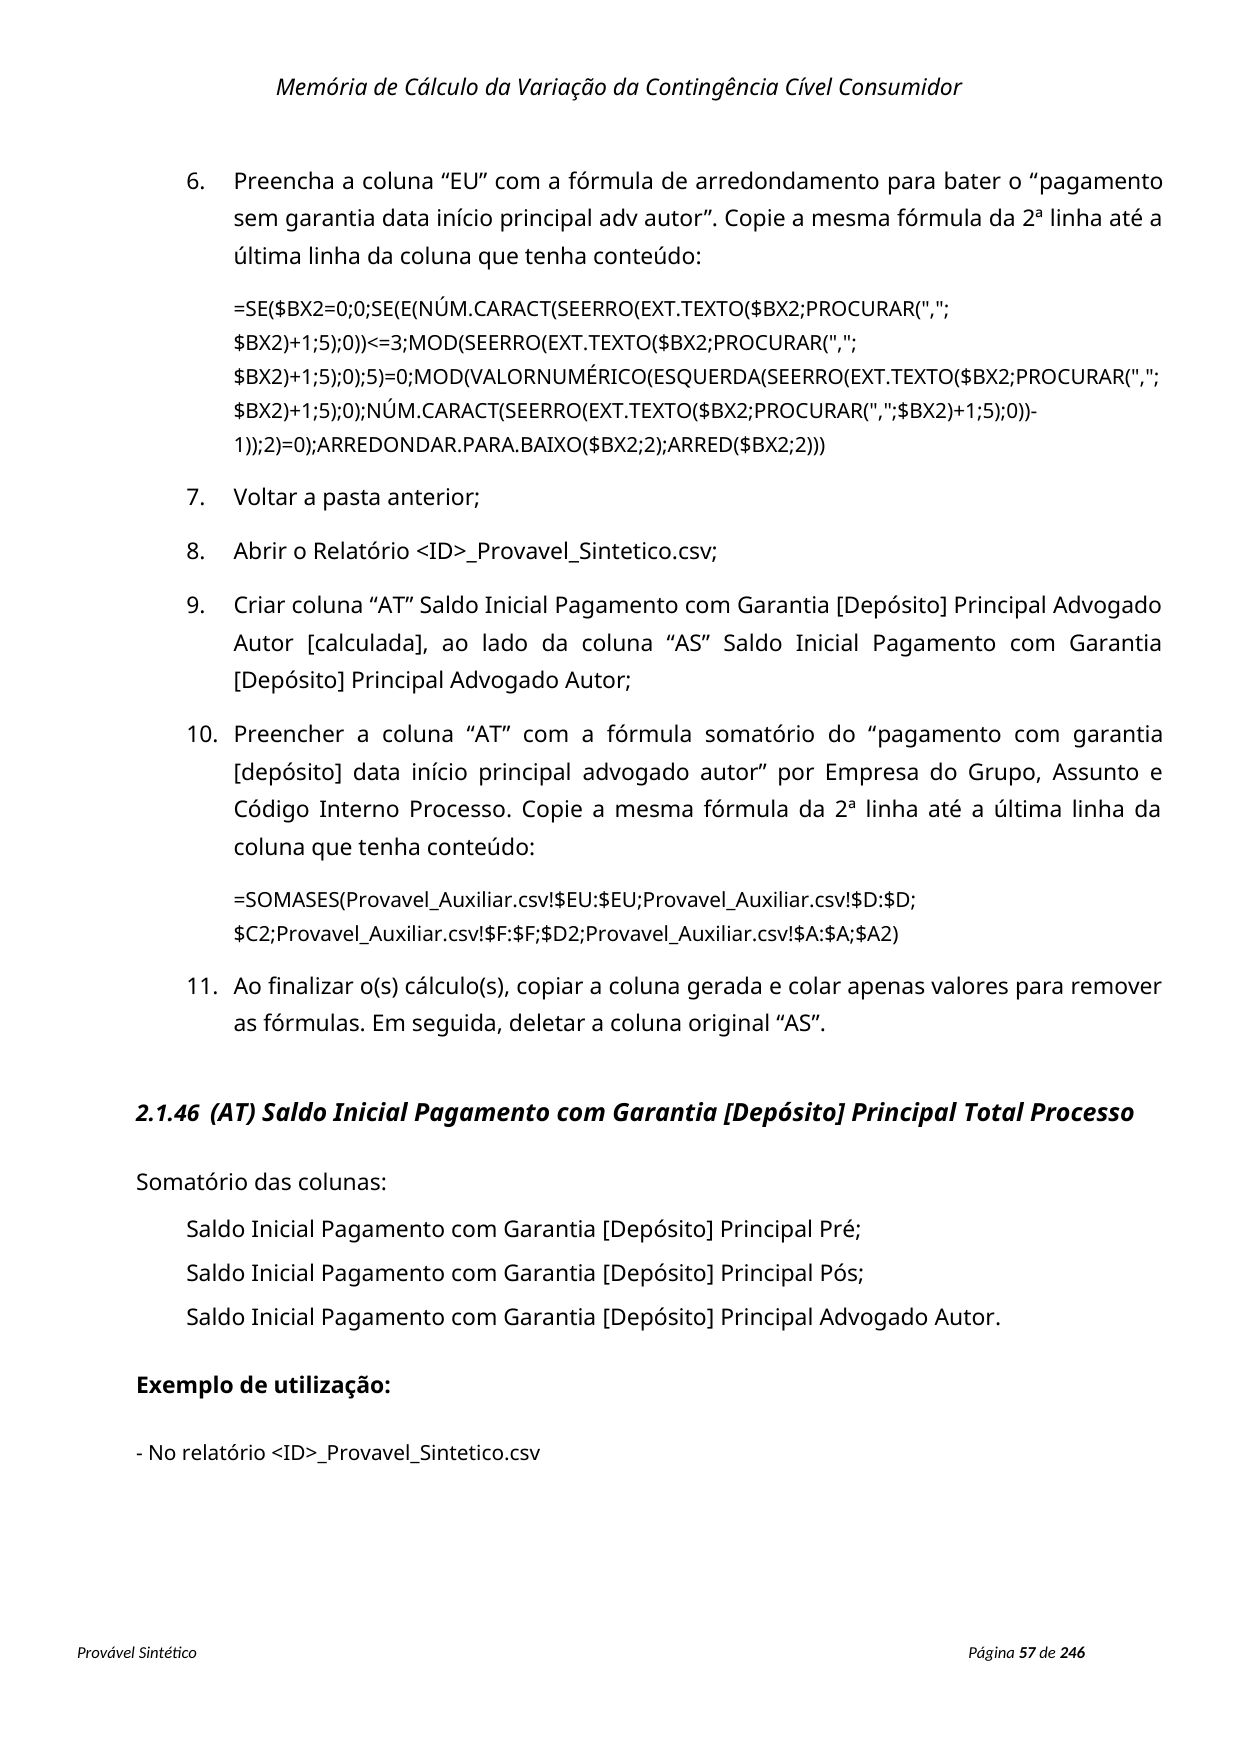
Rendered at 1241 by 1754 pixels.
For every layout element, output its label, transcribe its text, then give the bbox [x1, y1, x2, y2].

list Voltar a pasta anterior; [186, 481, 1163, 512]
text =SOMASES(Provavel_Auxiliar.csv!$EU:$EU;Provavel_Auxiliar.csv!$D:$D;$C2;Provavel_Auxiliar.csv!$F:$F;$D2;Provavel_Auxiliar.csv!$A:$A;$A2) [233, 885, 1163, 947]
text Saldo Inicial Pagamento com Garantia [Depósito] Principal Advogado Autor. [186, 1301, 1163, 1332]
list Abrir o Relatório <ID>_Provavel_Sintetico.csv; [186, 535, 1163, 566]
text Somatório das colunas: [114, 1166, 1163, 1197]
text Exemplo de utilização: [136, 1369, 1163, 1401]
list =SE($BX2=0;0;SE(E(NÚM.CARACT(SEERRO(EXT.TEXTO($BX2;PROCURAR(",";$BX2)+1;5);0))<=3;MOD(SEERRO(EXT.TEXTO($BX2;PROCURAR(",";$BX2)+1;5);0);5)=0;MOD(VALORNUMÉRICO(ESQUERDA(SEERRO(EXT.TEXTO($BX2;PROCURAR(",";$BX2)+1;5);0);NÚM.CARACT(SEERRO(EXT.TEXTO($BX2;PROCURAR(",";$BX2)+1;5);0))-1));2)=0);ARREDONDAR.PARA.BAIXO($BX2;2);ARRED($BX2;2))) [233, 294, 1163, 458]
text Saldo Inicial Pagamento com Garantia [Depósito] Principal Pré; [186, 1213, 1163, 1244]
list Criar coluna “AT” Saldo Inicial Pagamento com Garantia [Depósito] Principal Advogado Autor [calculada], ao lado da coluna “AS” Saldo Inicial Pagamento com Garantia [Depósito] Principal Advogado Autor; [186, 589, 1163, 695]
list Preencher a coluna “AT” com a fórmula somatório do “pagamento com garantia [depósito] data início principal advogado autor” por Empresa do Grupo, Assunto e Código Interno Processo. Copie a mesma fórmula da 2ª linha até a última linha da coluna que tenha conteúdo: [186, 718, 1163, 862]
subtitle (AT) Saldo Inicial Pagamento com Garantia [Depósito] Principal Total Processo [136, 1095, 1163, 1129]
text - No relatório <ID>_Provavel_Sintetico.csv [77, 1438, 1163, 1467]
list Ao finalizar o(s) cálculo(s), copiar a coluna gerada e colar apenas valores para remover as fórmulas. Em seguida, deletar a coluna original “AS”. [186, 970, 1163, 1038]
text Saldo Inicial Pagamento com Garantia [Depósito] Principal Pós; [186, 1257, 1163, 1288]
list Preencha a coluna “EU” com a fórmula de arredondamento para bater o “pagamento sem garantia data início principal adv autor”. Copie a mesma fórmula da 2ª linha até a última linha da coluna que tenha conteúdo: [186, 164, 1163, 271]
